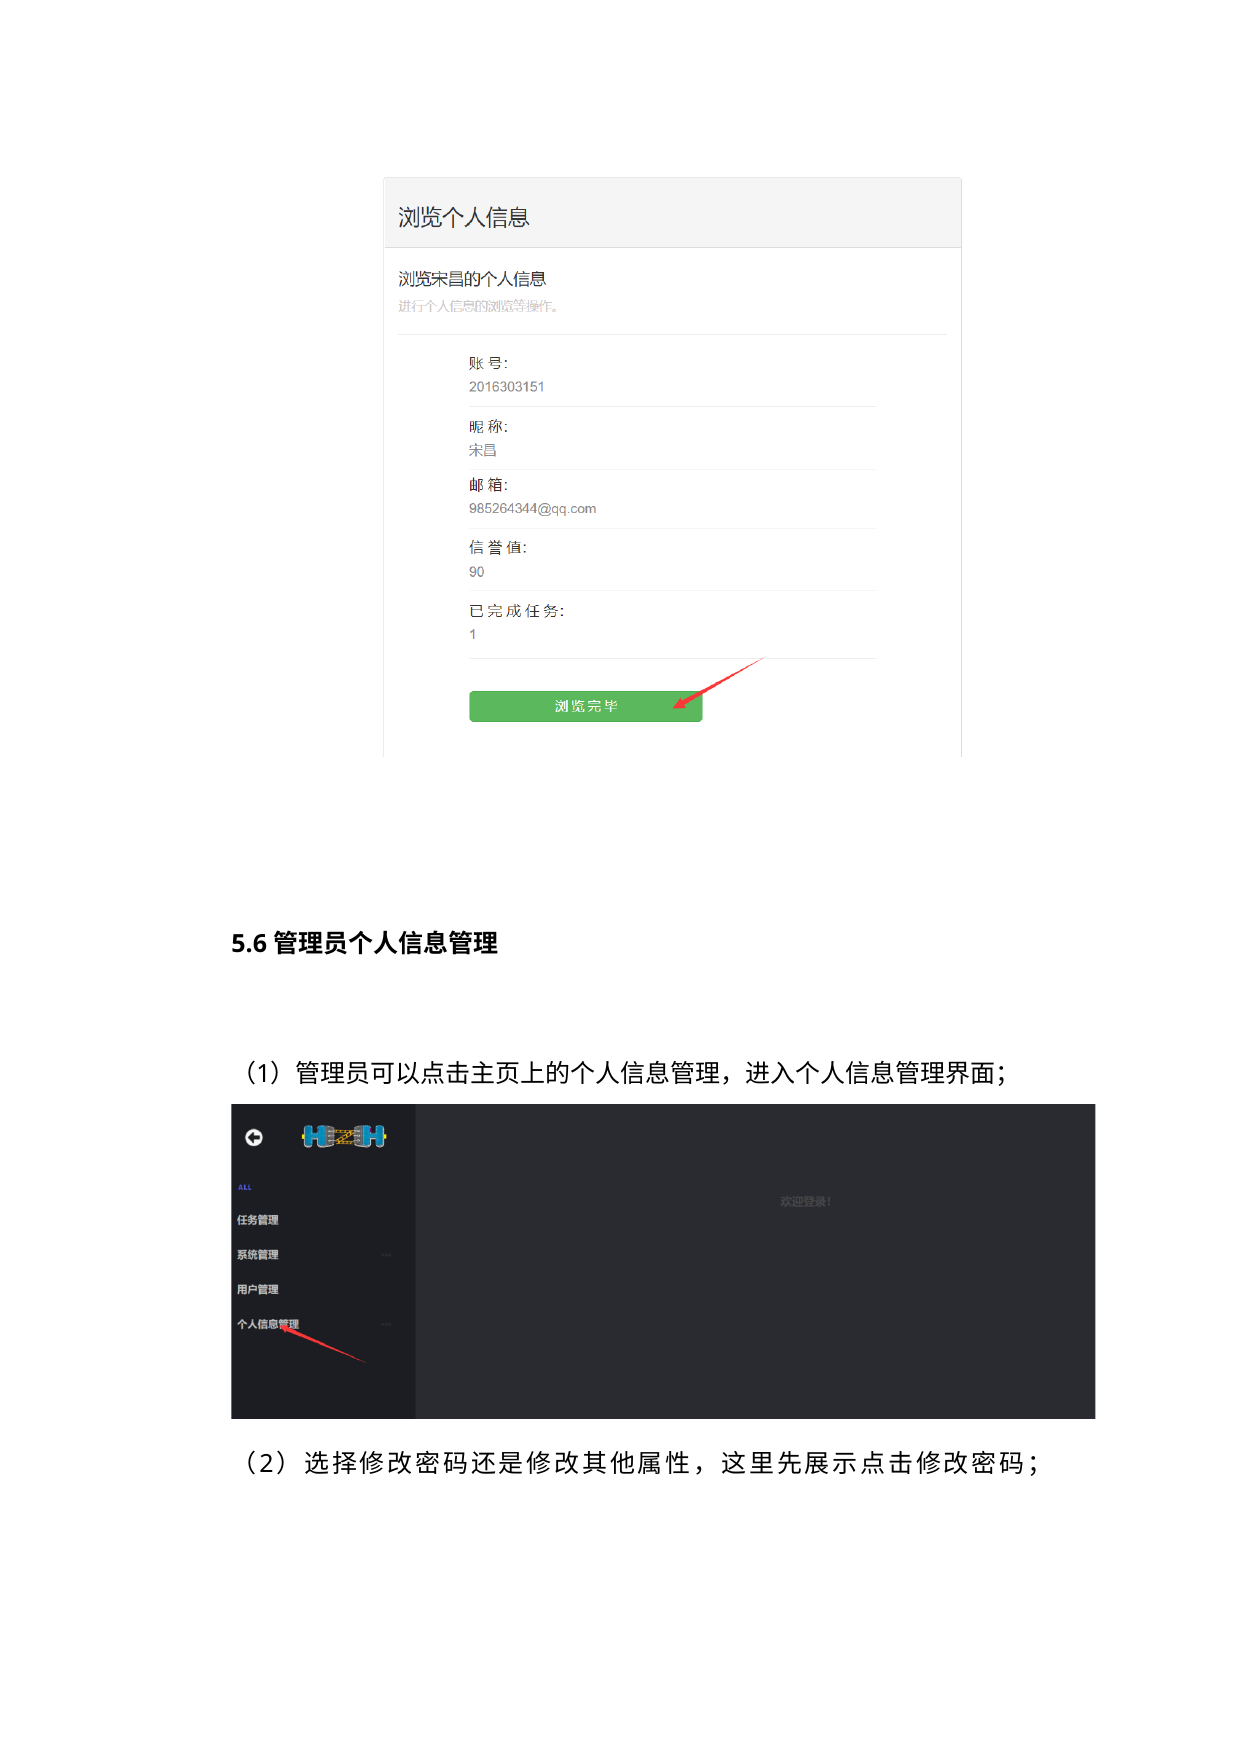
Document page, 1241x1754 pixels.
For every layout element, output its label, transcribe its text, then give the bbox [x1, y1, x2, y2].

picture [231, 162, 1096, 757]
list 管理员可以点击主页上的个人信息管理，进入个人信息管理界面； [231, 1039, 1053, 1104]
picture [231, 1104, 1096, 1419]
text （2）选择修改密码还是修改其他属性，这里先展示点击修改密码； [231, 1429, 1053, 1494]
text 5.6 管理员个人信息管理 [231, 909, 1053, 974]
